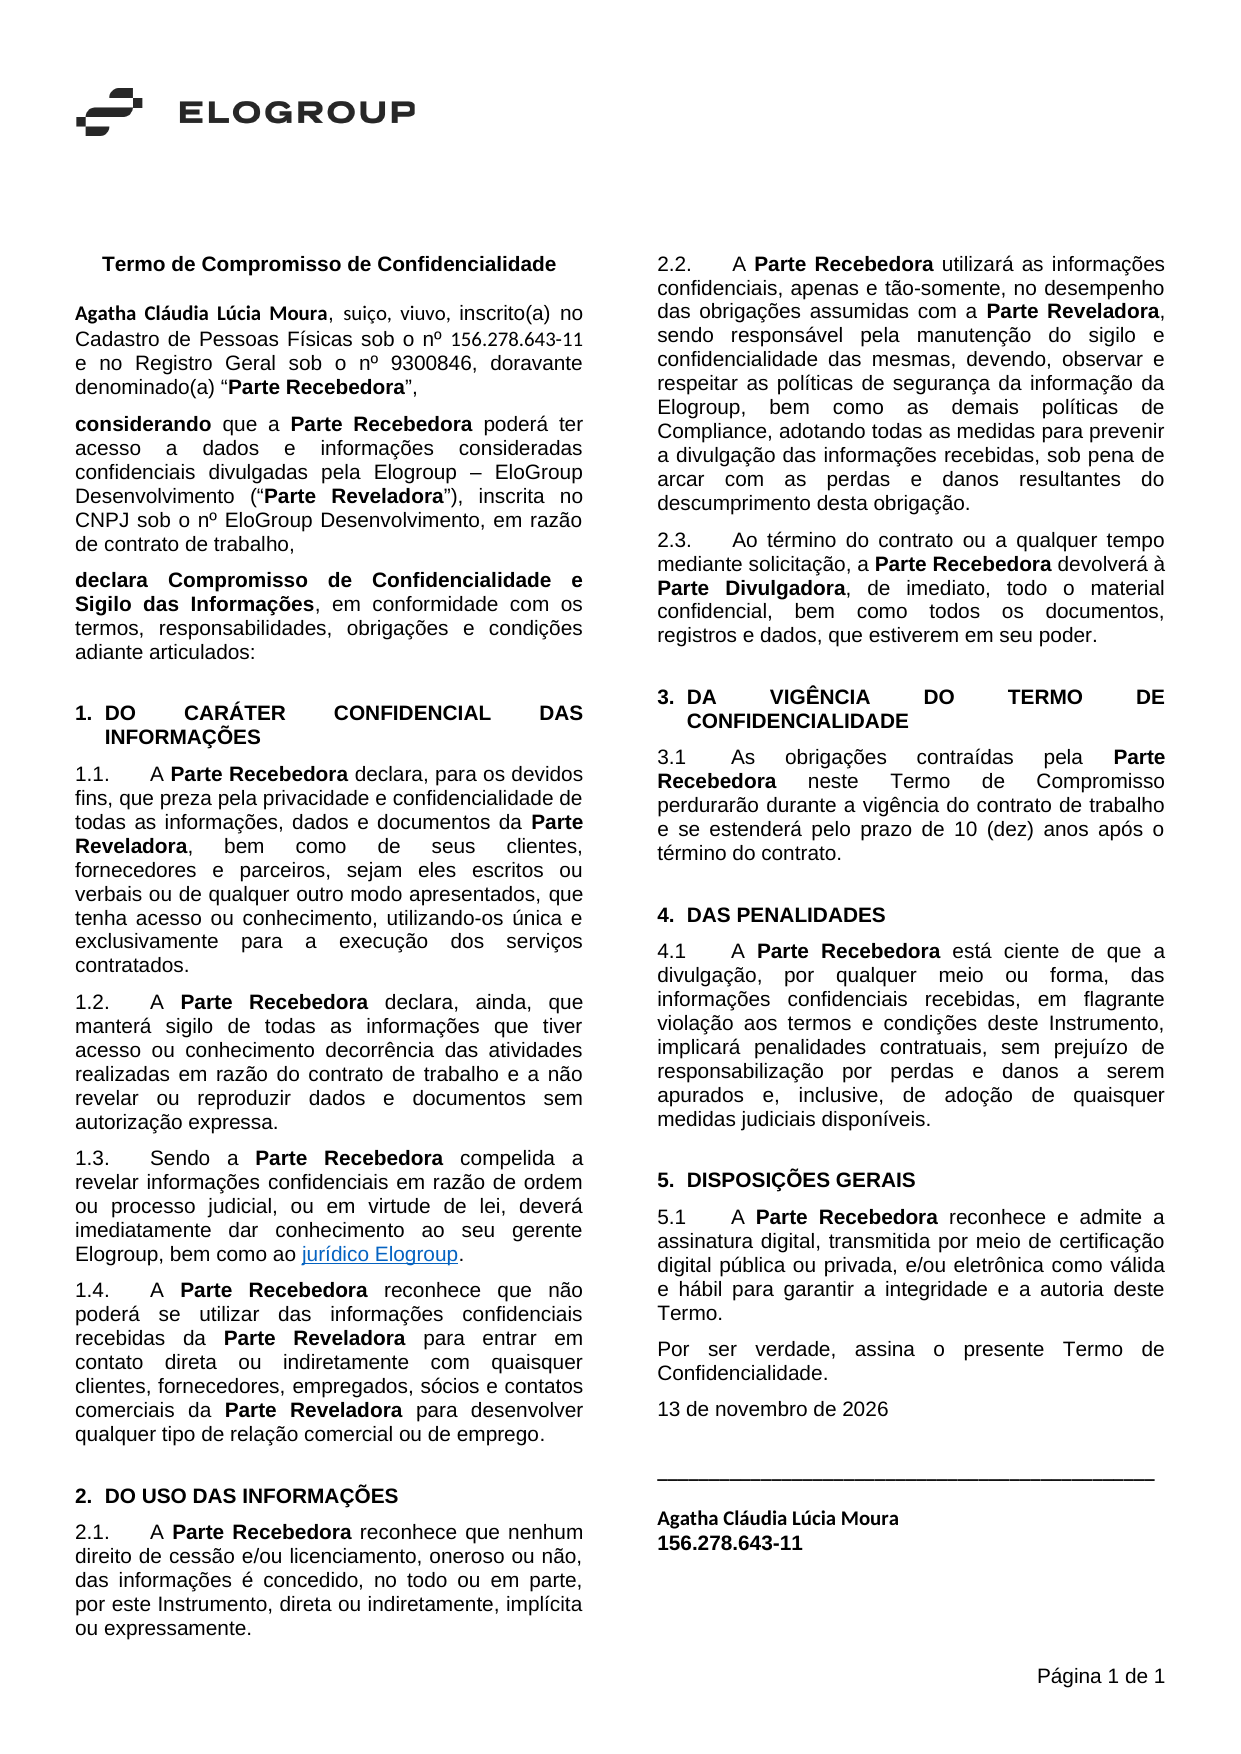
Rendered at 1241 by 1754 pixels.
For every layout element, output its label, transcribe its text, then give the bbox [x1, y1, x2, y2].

list DO CARÁTER CONFIDENCIAL DAS INFORMAÇÕES [75, 701, 583, 749]
list Ao término do contrato ou a qualquer tempo mediante solicitação, a Parte Recebedora devolverá à Parte Divulgadora, de imediato, todo o material confidencial, bem como todos os documentos, registros e dados, que estiverem em seu poder. [657, 527, 1165, 647]
text 11 de novembro de 2021 [657, 1397, 1163, 1421]
list A Parte Recebedora declara, ainda, que manterá sigilo de todas as informações que tiver acesso ou conhecimento decorrência das atividades realizadas em razão do contrato de trabalho e a não revelar ou reproduzir dados e documentos sem autorização expressa. [75, 990, 583, 1133]
text Agatha Cláudia Lúcia Moura, suiço, viuvo, inscrito(a) no Cadastro de Pessoas Físicas sob o nº 156.278.643-11 e no Registro Geral sob o nº 9300846, doravante denominado(a) “Parte Recebedora”, [75, 300, 583, 399]
list DO USO DAS INFORMAÇÕES [75, 1483, 583, 1507]
list A Parte Recebedora reconhece que não poderá se utilizar das informações confidenciais recebidas da Parte Reveladora para entrar em contato direta ou indiretamente com quaisquer clientes, fornecedores, empregados, sócios e contatos comerciais da Parte Reveladora para desenvolver qualquer tipo de relação comercial ou de emprego. [75, 1278, 583, 1446]
text Por ser verdade, assina o presente Termo de Confidencialidade. [657, 1337, 1165, 1385]
text Agatha Cláudia Lúcia Moura [657, 1505, 1163, 1530]
list DISPOSIÇÕES GERAIS [657, 1168, 1165, 1192]
text declara Compromisso de Confidencialidade e Sigilo das Informações, em conformidade com os termos, responsabilidades, obrigações e condições adiante articulados: [75, 568, 583, 664]
text ________________________________________________ [657, 1459, 1163, 1484]
list DAS PENALIDADES [657, 902, 1165, 926]
text Termo de Compromisso de Confidencialidade [75, 251, 583, 275]
list As obrigações contraídas pela Parte Recebedora neste Termo de Compromisso perdurarão durante a vigência do contrato de trabalho e se estenderá pelo prazo de 10 (dez) anos após o término do contrato. [657, 745, 1165, 865]
list A Parte Recebedora reconhece e admite a assinatura digital, transmitida por meio de certificação digital pública ou privada, e/ou eletrônica como válida e hábil para garantir a integridade e a autoria deste Termo. [657, 1204, 1165, 1324]
list A Parte Recebedora está ciente de que a divulgação, por qualquer meio ou forma, das informações confidenciais recebidas, em flagrante violação aos termos e condições deste Instrumento, implicará penalidades contratuais, sem prejuízo de responsabilização por perdas e danos a serem apurados e, inclusive, de adoção de quaisquer medidas judiciais disponíveis. [657, 939, 1165, 1131]
text considerando que a Parte Recebedora poderá ter acesso a dados e informações consideradas confidenciais divulgadas pela Elogroup – EloGroup Desenvolvimento (“Parte Reveladora”), inscrita no CNPJ sob o nº EloGroup Desenvolvimento, em razão de contrato de trabalho, [75, 412, 583, 555]
list A Parte Recebedora declara, para os devidos fins, que preza pela privacidade e confidencialidade de todas as informações, dados e documentos da Parte Reveladora, bem como de seus clientes, fornecedores e parceiros, sejam eles escritos ou verbais ou de qualquer outro modo apresentados, que tenha acesso ou conhecimento, utilizando-os única e exclusivamente para a execução dos serviços contratados. [75, 762, 583, 977]
text 156.278.643-11 [657, 1530, 1163, 1554]
list A Parte Recebedora utilizará as informações confidenciais, apenas e tão-somente, no desempenho das obrigações assumidas com a Parte Reveladora, sendo responsável pela manutenção do sigilo e confidencialidade das mesmas, devendo, observar e respeitar as políticas de segurança da informação da Elogroup, bem como as demais políticas de Compliance, adotando todas as medidas para prevenir a divulgação das informações recebidas, sob pena de arcar com as perdas e danos resultantes do descumprimento desta obrigação. [657, 251, 1165, 515]
list Sendo a Parte Recebedora compelida a revelar informações confidenciais em razão de ordem ou processo judicial, ou em virtude de lei, deverá imediatamente dar conhecimento ao seu gerente Elogroup, bem como ao jurídico Elogroup. [75, 1146, 583, 1266]
list A Parte Recebedora reconhece que nenhum direito de cessão e/ou licenciamento, oneroso ou não, das informações é concedido, no todo ou em parte, por este Instrumento, direta ou indiretamente, implícita ou expressamente. [75, 1520, 583, 1640]
list DA VIGÊNCIA DO TERMO DE CONFIDENCIALIDADE [657, 685, 1165, 733]
